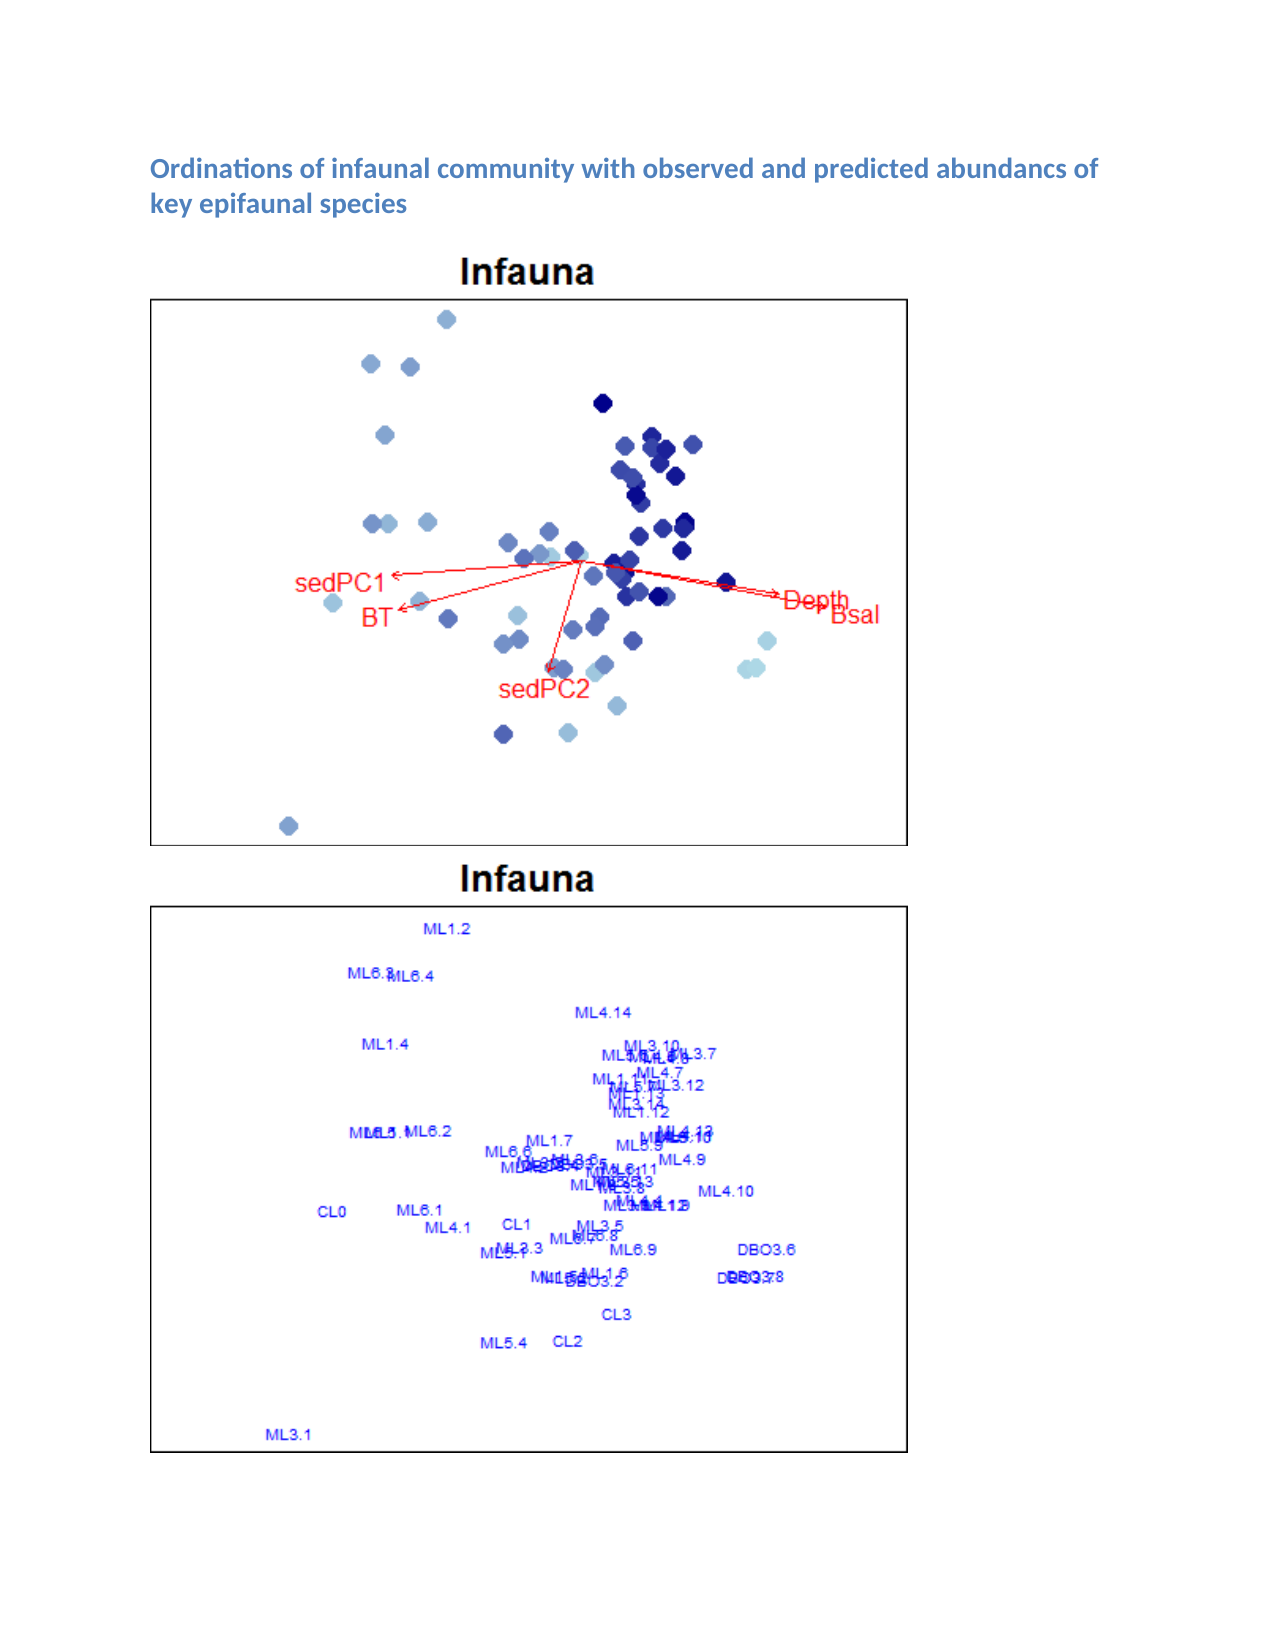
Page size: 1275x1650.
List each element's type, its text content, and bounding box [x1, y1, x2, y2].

picture [150, 240, 908, 1453]
subtitle Ordinations of infaunal community with observed and predicted abundancs of key epifaunal species [150, 150, 1125, 221]
